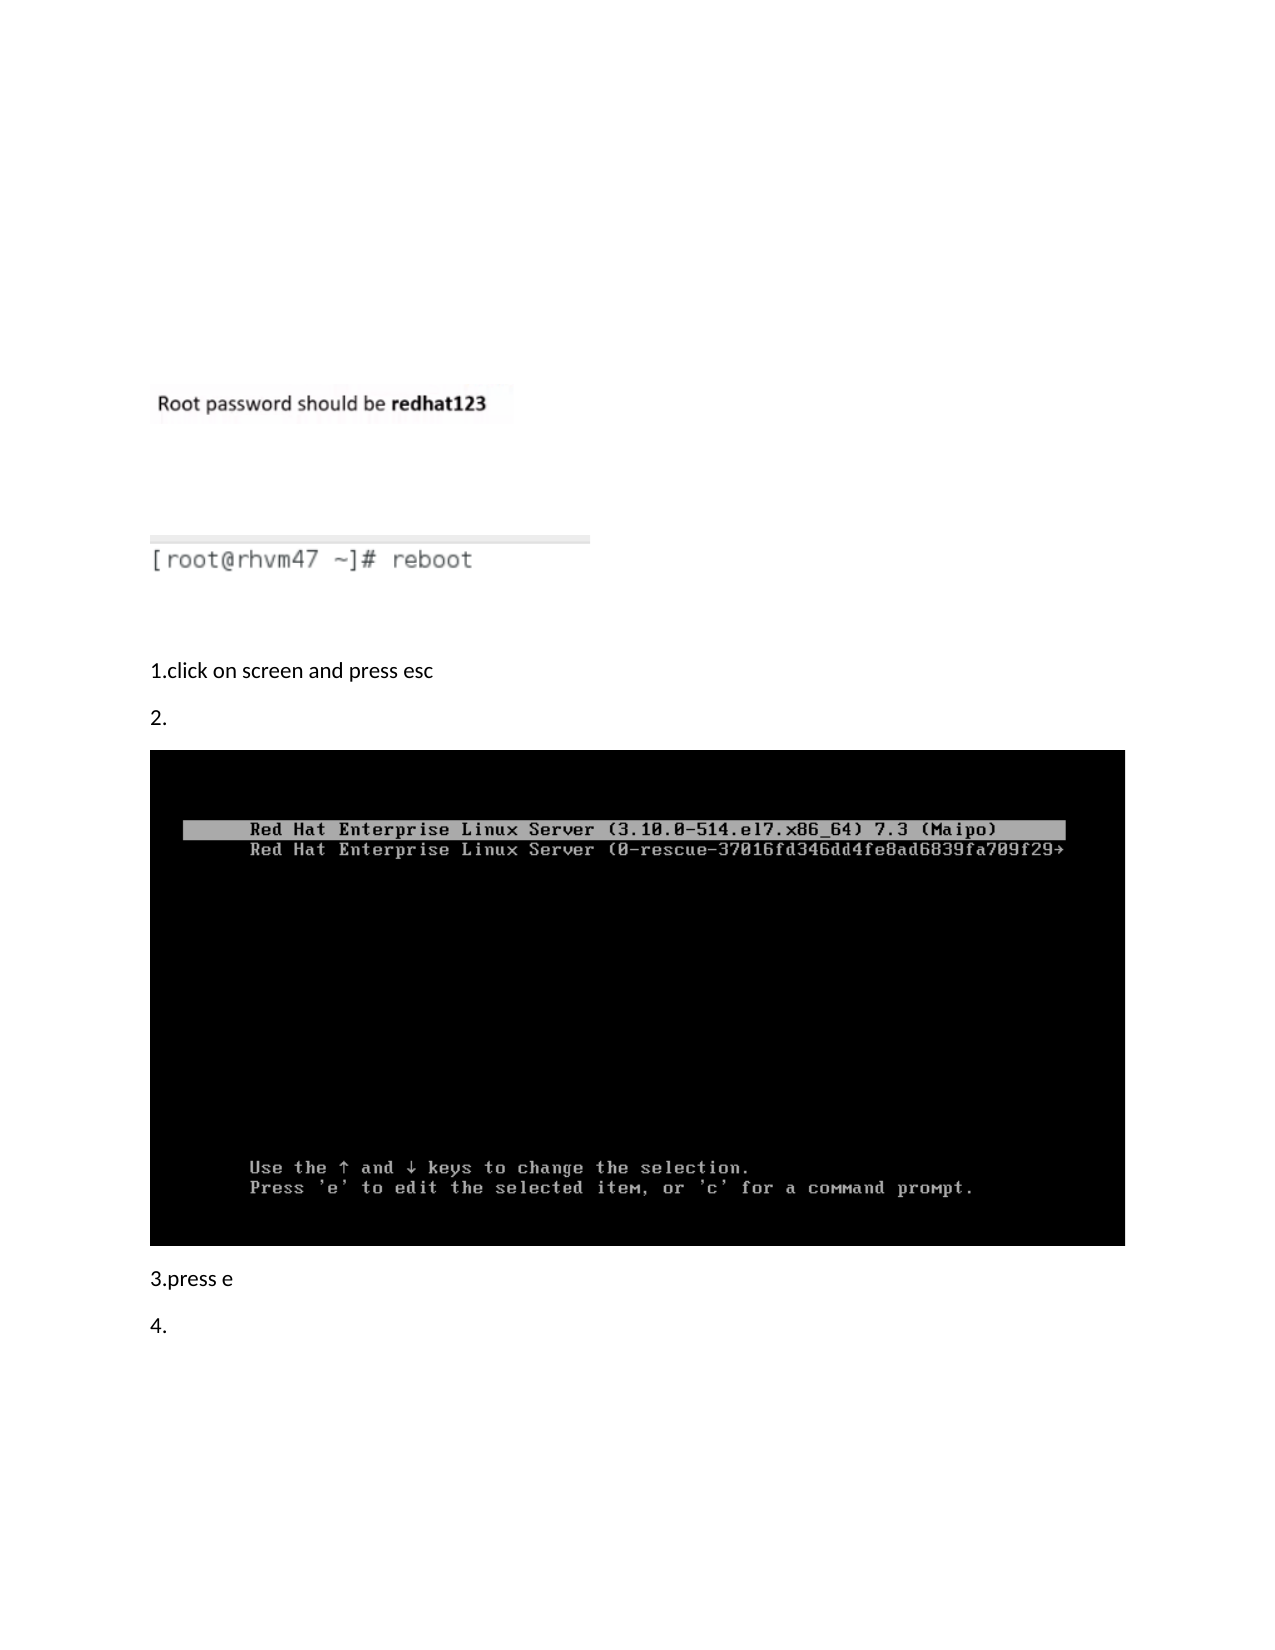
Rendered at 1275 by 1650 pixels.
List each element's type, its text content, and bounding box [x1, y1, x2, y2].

text 3.press e [150, 1264, 1125, 1292]
picture [150, 535, 590, 591]
picture [150, 384, 514, 424]
picture [150, 750, 1125, 1246]
text 1.click on screen and press esc [150, 656, 1125, 684]
text 2. [150, 703, 1125, 731]
text 4. [150, 1311, 1125, 1339]
